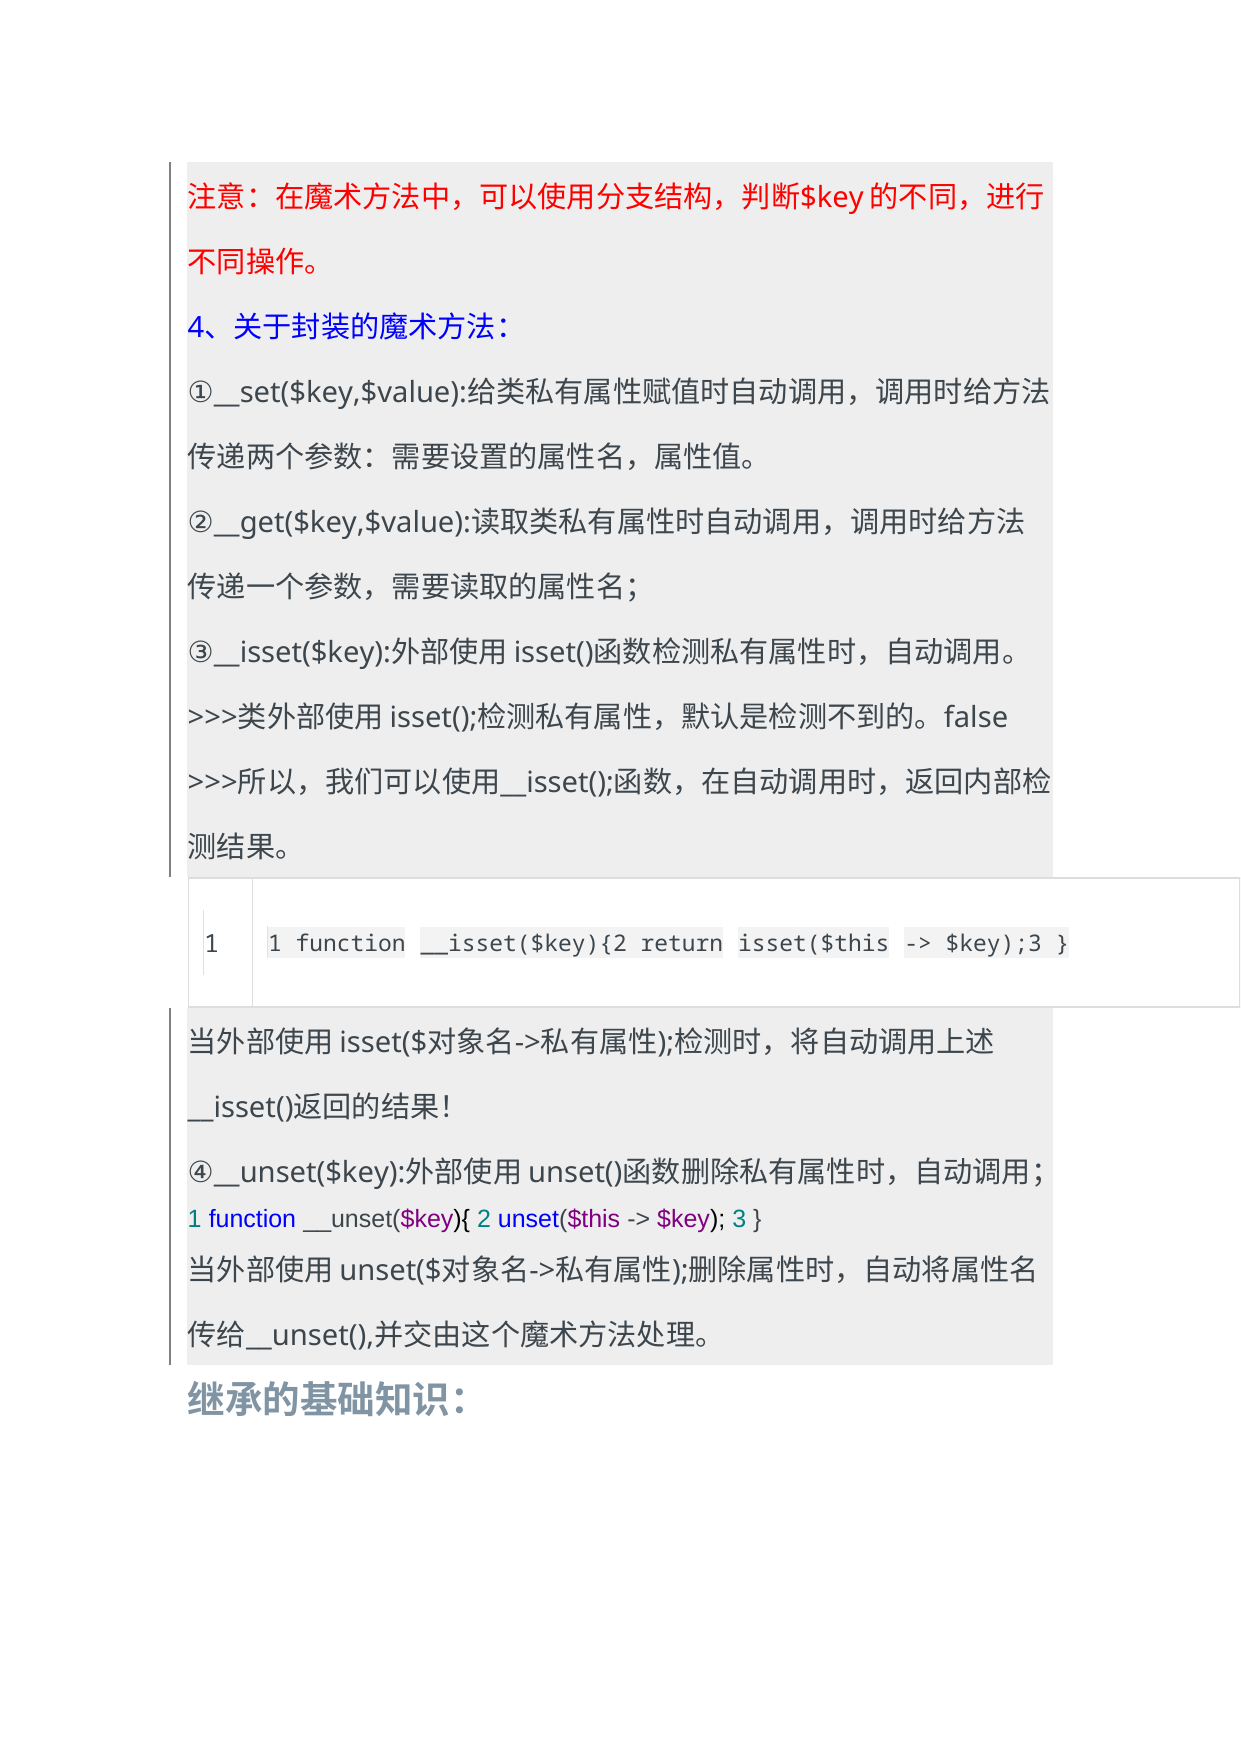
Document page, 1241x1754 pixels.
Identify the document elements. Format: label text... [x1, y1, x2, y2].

table_header 1 [189, 879, 252, 1006]
text 继承的基础知识： [187, 1365, 1053, 1430]
text 当外部使用isset($对象名->私有属性);检测时，将自动调用上述__isset()返回的结果！ [187, 1008, 1053, 1138]
text ④__unset($key):外部使用unset()函数删除私有属性时，自动调用； 1 function __unset($key){ 2 unset($this -> $key); 3 } 当外部使用unset($对象名->私有属性);删除属性时，自动将属性名传给__unset(),并交由这个魔术方法处理。 [187, 1138, 1053, 1365]
text 4、关于封装的魔术方法： ①__set($key,$value):给类私有属性赋值时自动调用，调用时给方法传递两个参数：需要设置的属性名，属性值。 ②__get($key,$value):读取类私有属性时自动调用，调用时给方法传递一个参数，需要读取的属性名； ③__isset($key):外部使用isset()函数检测私有属性时，自动调用。 >>>类外部使用isset();检测私有属性，默认是检测不到的。false >>>所以，我们可以使用__isset();函数，在自动调用时，返回内部检测结果。 [187, 292, 1053, 877]
table_header 1 function __isset($key){2 return isset($this -> $key);3 } [253, 879, 1239, 1006]
text 注意：在魔术方法中，可以使用分支结构，判断$key的不同，进行不同操作。 [187, 162, 1053, 292]
